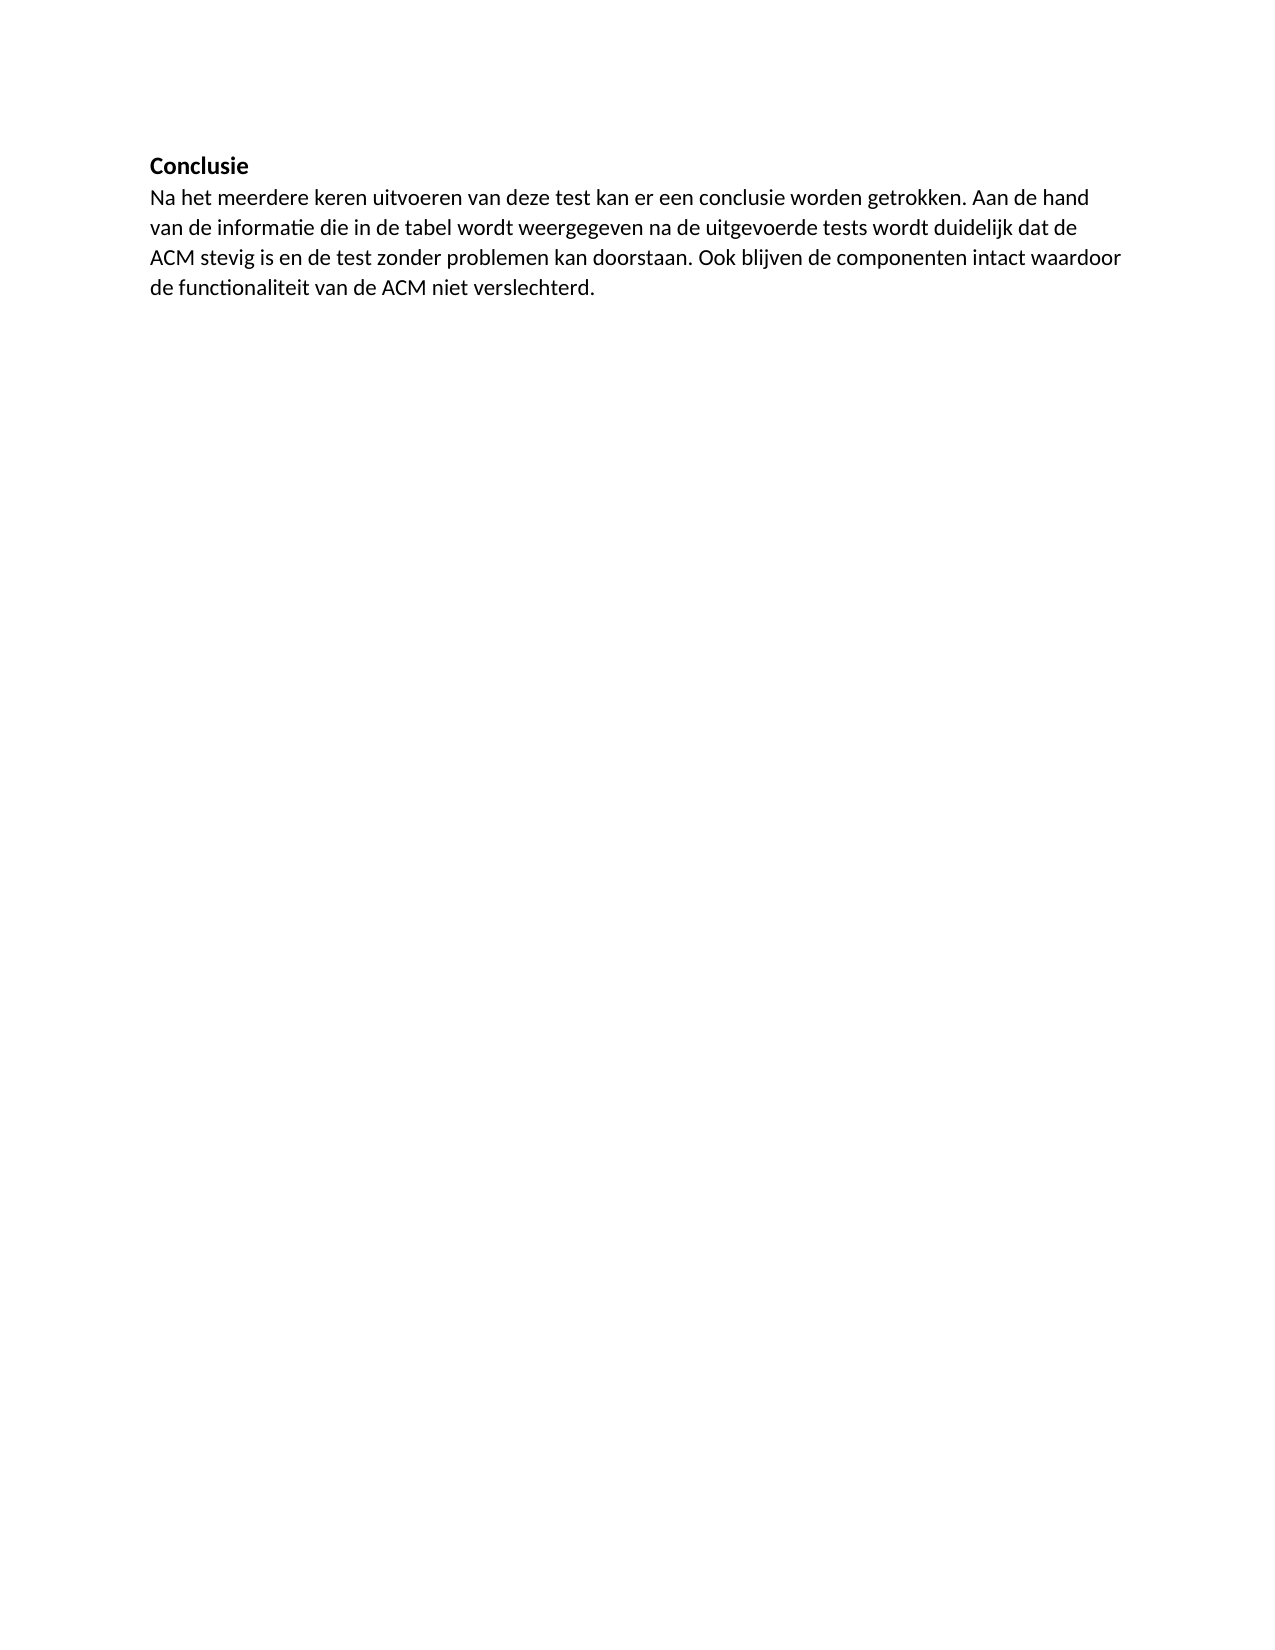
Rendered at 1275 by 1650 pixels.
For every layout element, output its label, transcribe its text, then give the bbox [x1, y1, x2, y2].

text Conclusie Na het meerdere keren uitvoeren van deze test kan er een conclusie worden getrokken. Aan de hand van de informatie die in de tabel wordt weergegeven na de uitgevoerde tests wordt duidelijk dat de ACM stevig is en de test zonder problemen kan doorstaan. Ook blijven de componenten intact waardoor de functionaliteit van de ACM niet verslechterd. [150, 150, 1125, 301]
